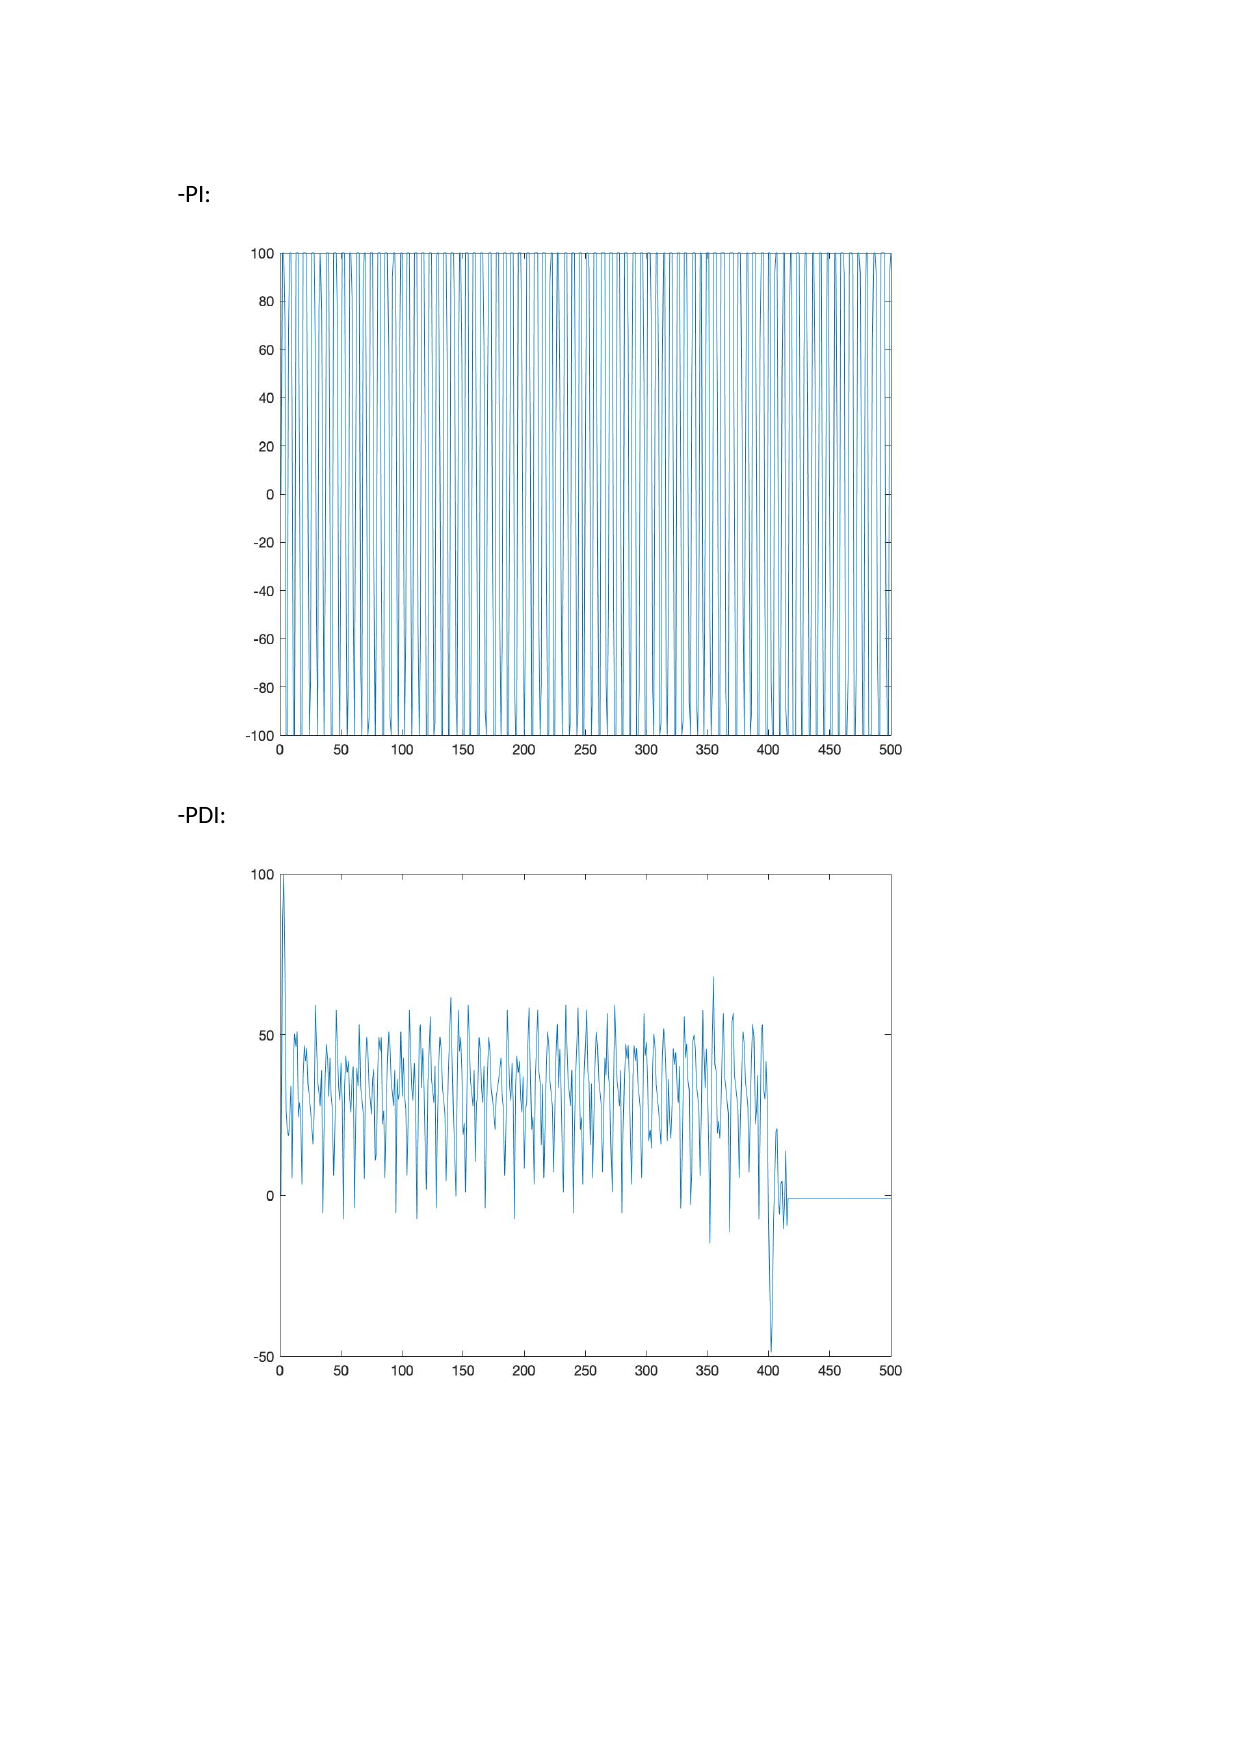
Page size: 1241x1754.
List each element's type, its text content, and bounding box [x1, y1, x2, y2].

text -PDI: [177, 799, 1063, 830]
text -PI: [177, 178, 1063, 209]
picture [177, 208, 965, 800]
picture [177, 829, 965, 1421]
